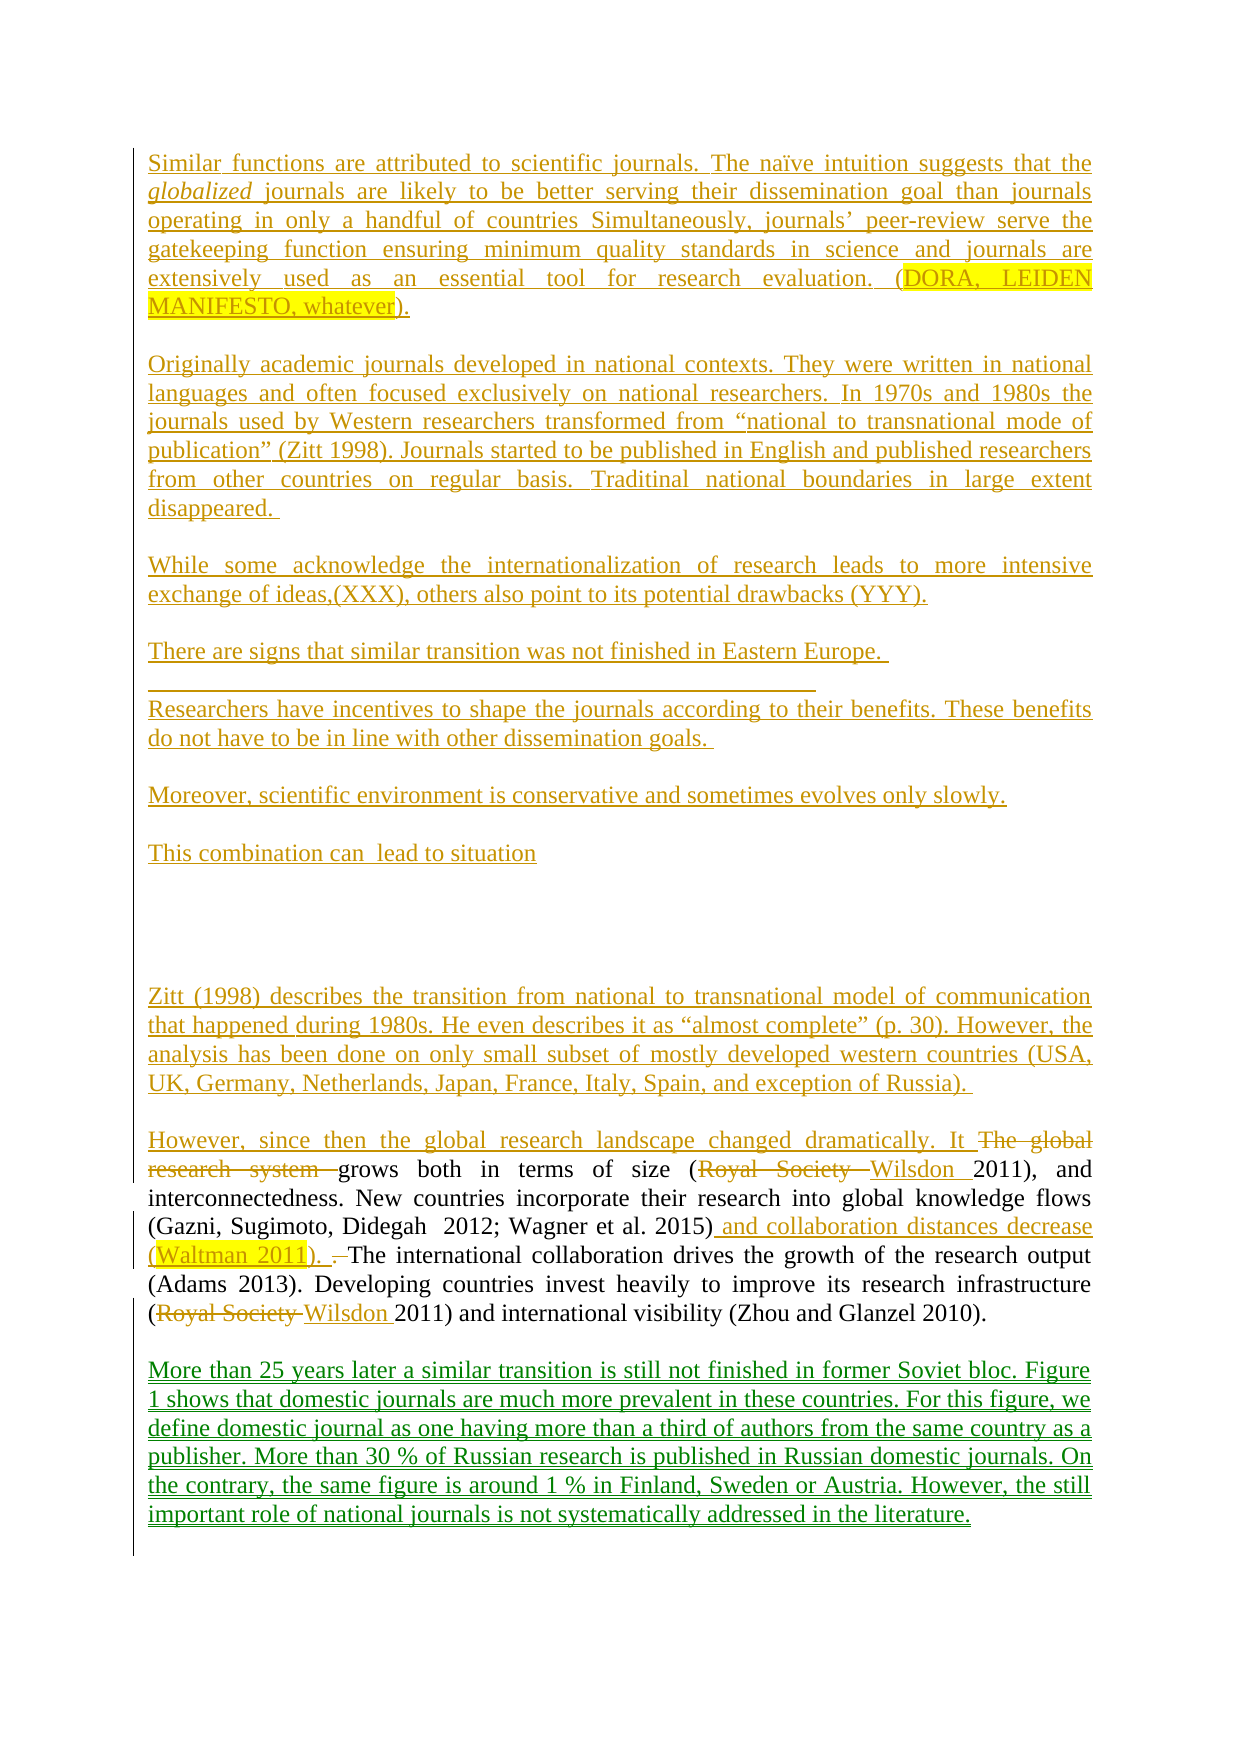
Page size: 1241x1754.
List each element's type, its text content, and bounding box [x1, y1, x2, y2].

text grows both in terms of size (2011), and interconnectedness. New countries incorporate their research into global knowledge flows (Gazni, Sugimoto, Didegah 2012; Wagner et al. 2015)The international collaboration drives the growth of the research output (Adams 2013). Developing countries invest heavily to improve its research infrastructure (2011) and international visibility (Zhou and Glanzel 2010). [148, 1125, 1092, 1326]
